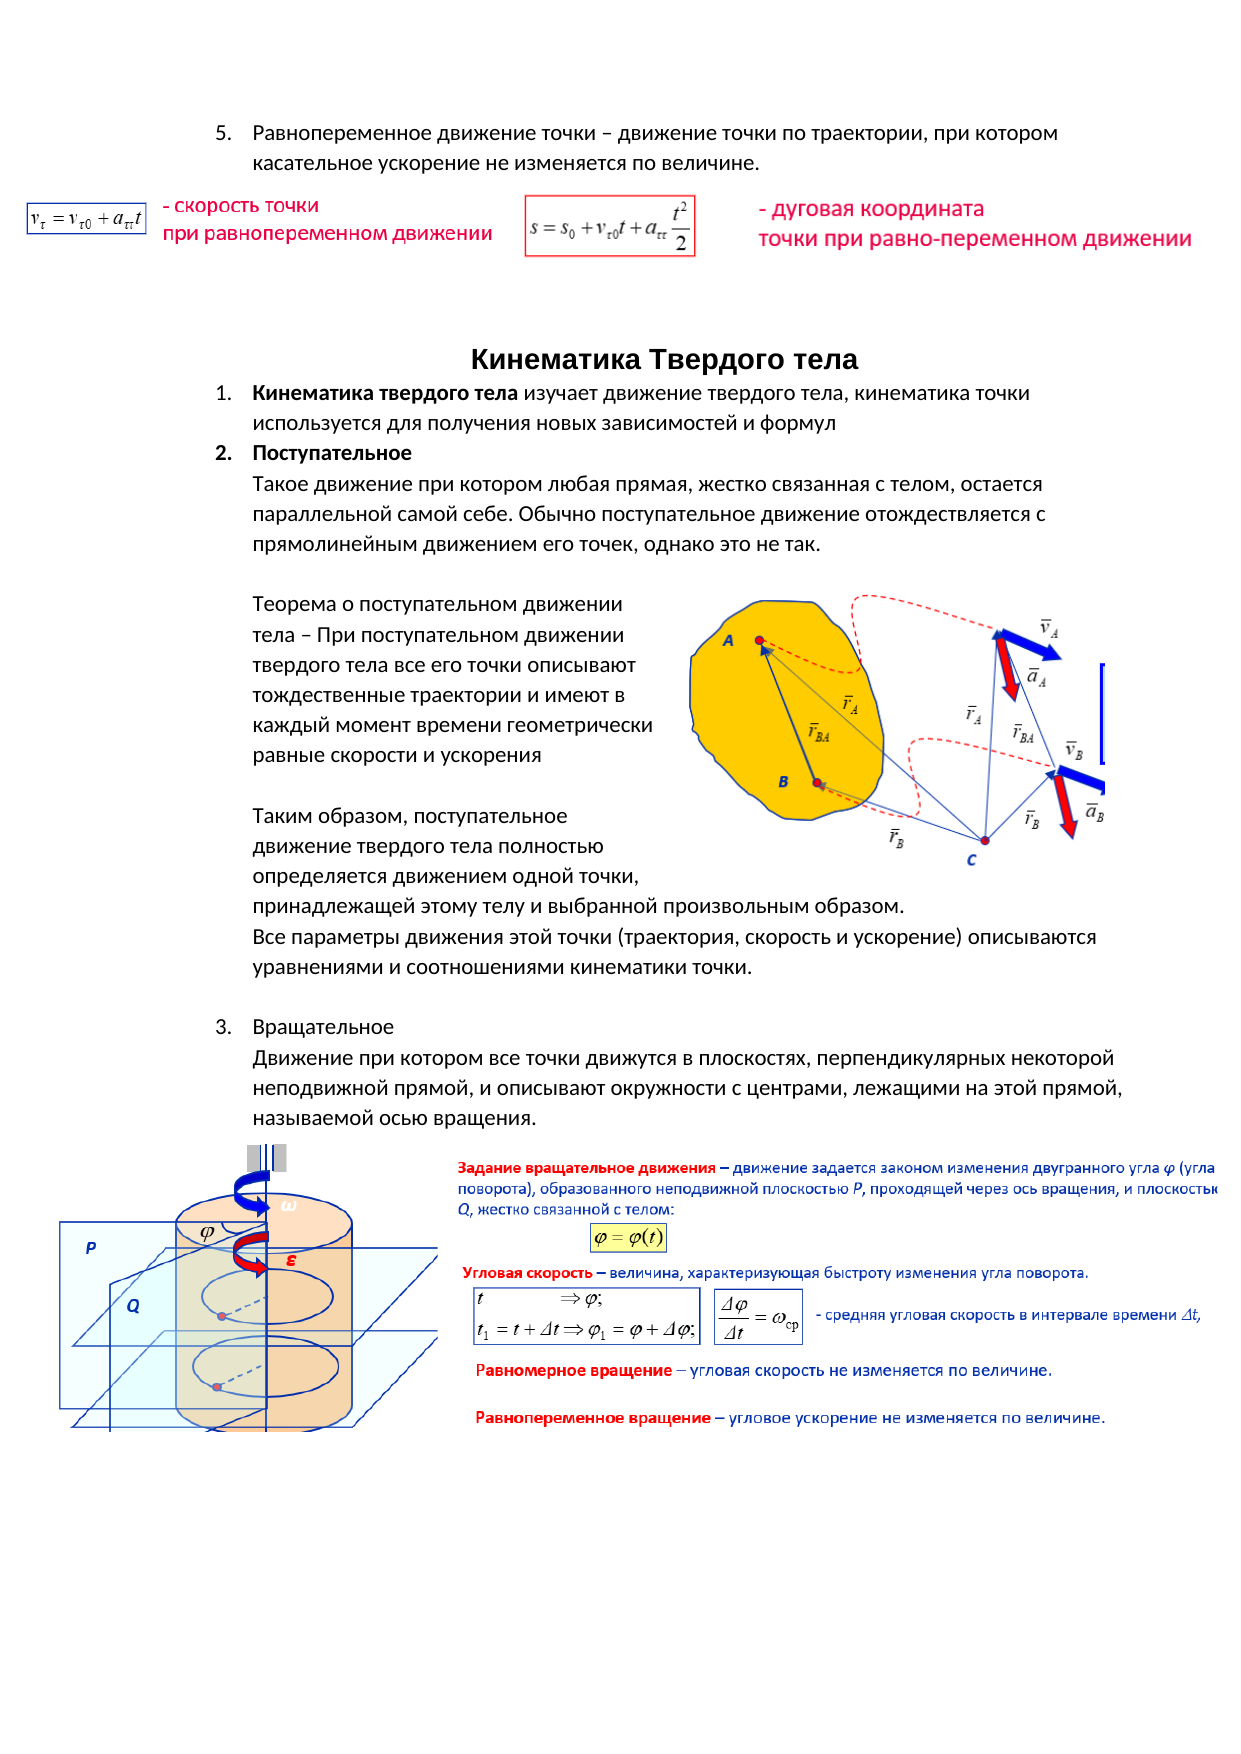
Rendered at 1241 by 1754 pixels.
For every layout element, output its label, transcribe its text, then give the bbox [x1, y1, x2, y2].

subtitle Кинематика Твердого тела [177, 342, 1152, 375]
list Теорема о поступательном движении тела – При поступательном движении твердого тела все его точки описывают тождественные траектории и имеют в каждый момент времени геометрически равные скорости и ускорения [252, 589, 1152, 768]
picture [455, 1158, 1218, 1346]
list Поступательное [215, 438, 1152, 466]
list Такое движение при котором любая прямая, жестко связанная с телом, остается параллельной самой себе. Обычно поступательное движение отождествляется с прямолинейным движением его точек, однако это не так. [252, 469, 1152, 557]
list Таким образом, поступательное движение твердого тела полностью определяется движением одной точки, принадлежащей этому телу и выбранной произвольным образом. [252, 801, 1152, 919]
list уравнениями и соотношениями кинематики точки. [252, 952, 1152, 980]
picture [22, 192, 498, 248]
picture [686, 590, 1105, 890]
picture [471, 1358, 1106, 1431]
list Кинематика твердого тела изучает движение твердого тела, кинематика точки используется для получения новых зависимостей и формул [215, 378, 1152, 436]
list Вращательное [215, 1012, 1152, 1040]
picture [35, 1141, 438, 1432]
list Движение при котором все точки движутся в плоскостях, перпендикулярных некоторой неподвижной прямой, и описывают окружности с центрами, лежащими на этой прямой, называемой осью вращения. [252, 1043, 1152, 1131]
picture [518, 180, 1197, 274]
list Равнопеременное движение точки – движение точки по траектории, при котором касательное ускорение не изменяется по величине. [215, 118, 1152, 176]
list Все параметры движения этой точки (траектория, скорость и ускорение) описываются [252, 922, 1152, 950]
